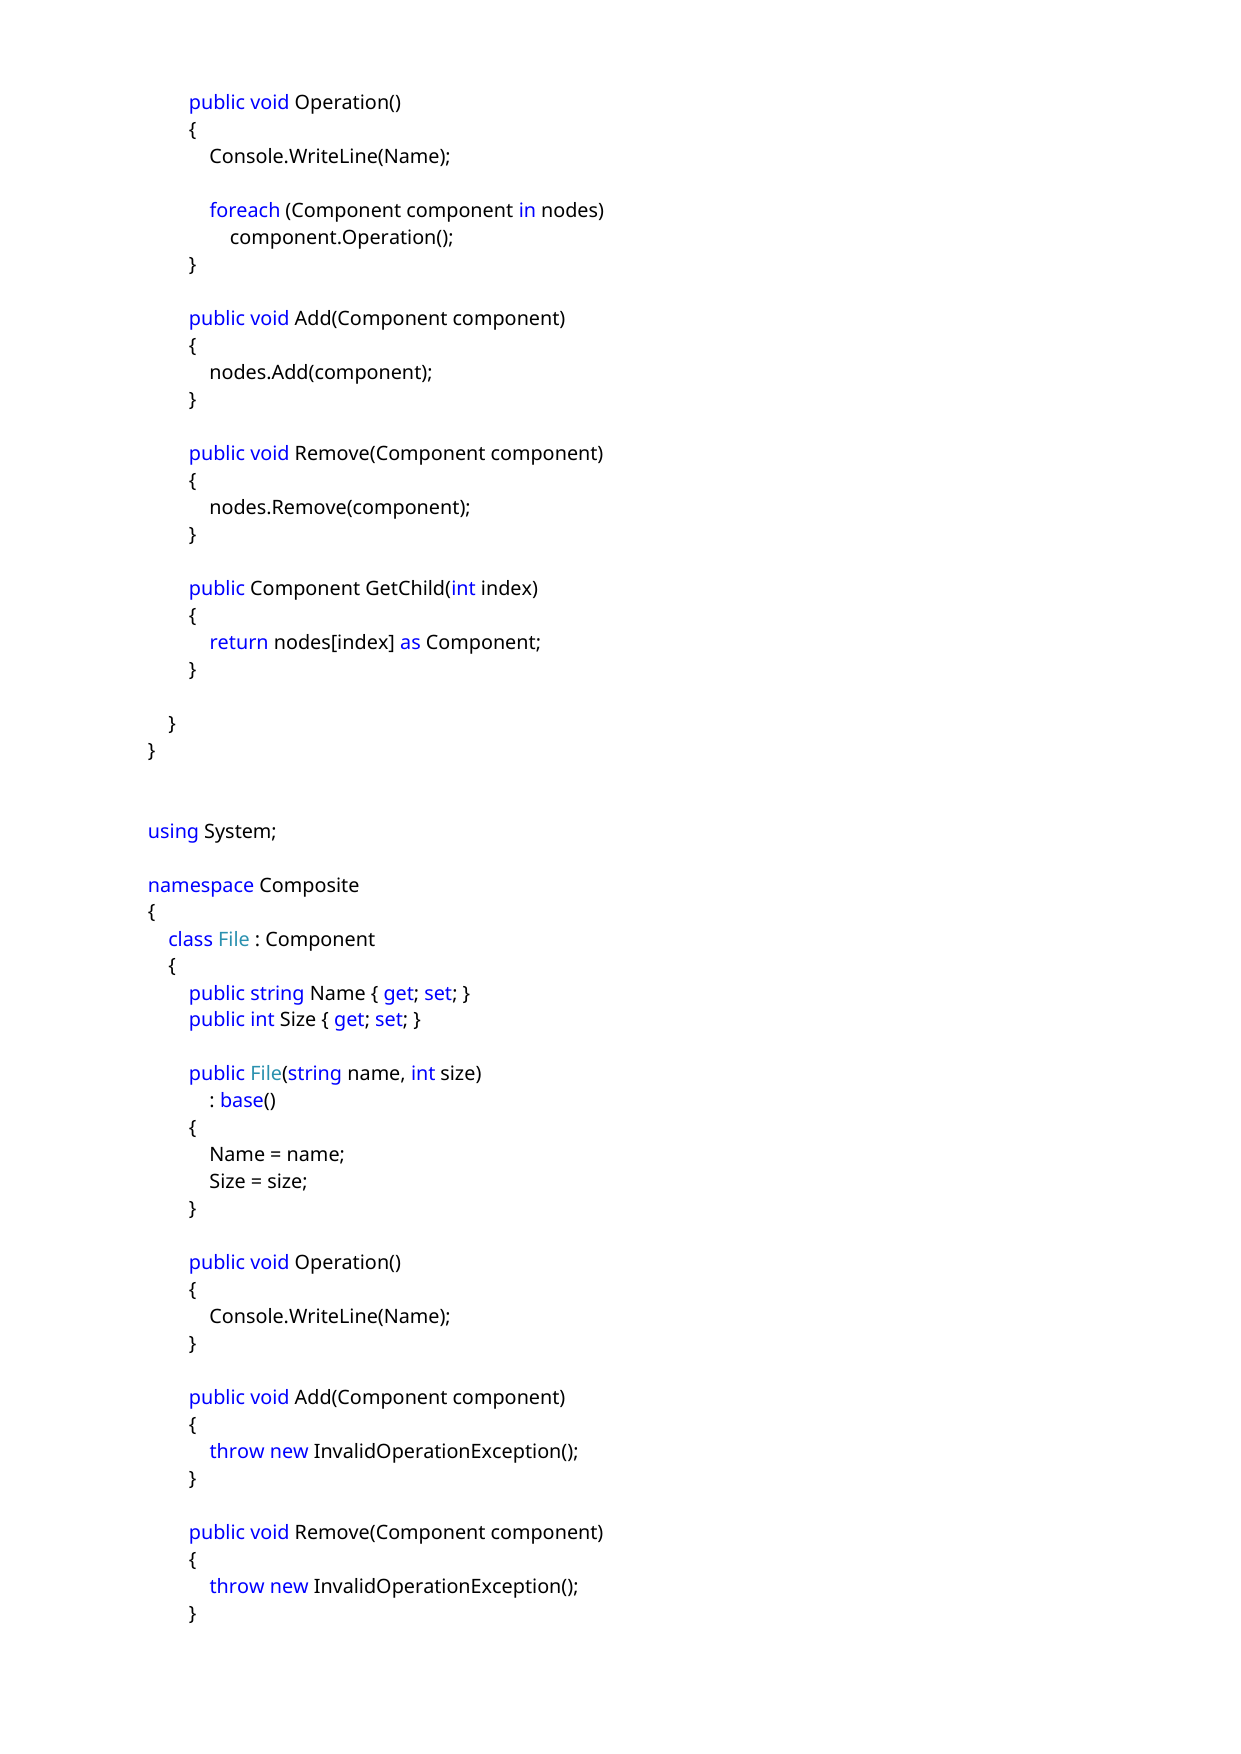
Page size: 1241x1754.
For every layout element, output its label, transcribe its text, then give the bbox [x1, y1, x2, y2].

text public void Operation() [148, 88, 1152, 116]
text } [148, 1599, 1152, 1626]
text } [148, 709, 1152, 736]
text public void Add(Component component) [148, 304, 1152, 331]
text } [148, 736, 1152, 763]
text { [148, 1276, 1152, 1302]
text { [148, 1114, 1152, 1141]
text public int Size { get; set; } [148, 1006, 1152, 1033]
text public Component GetChild(int index) [148, 574, 1152, 601]
text class File : Component [148, 925, 1152, 952]
text public File(string name, int size) [148, 1060, 1152, 1087]
text : base() [148, 1087, 1152, 1114]
text Console.WriteLine(Name); [148, 142, 1152, 169]
text } [148, 385, 1152, 412]
text { [148, 952, 1152, 979]
text } [148, 520, 1152, 547]
text using System; [148, 817, 1152, 844]
text { [148, 1545, 1152, 1572]
text { [148, 898, 1152, 925]
text namespace Composite [148, 871, 1152, 898]
text component.Operation(); [148, 223, 1152, 250]
text } [148, 1329, 1152, 1356]
text } [148, 655, 1152, 682]
text public void Remove(Component component) [148, 439, 1152, 466]
text Console.WriteLine(Name); [148, 1302, 1152, 1329]
text Name = name; [148, 1141, 1152, 1168]
text { [148, 466, 1152, 493]
text nodes.Add(component); [148, 358, 1152, 385]
text { [148, 1410, 1152, 1437]
text } [148, 1464, 1152, 1491]
text nodes.Remove(component); [148, 493, 1152, 520]
text throw new InvalidOperationException(); [148, 1572, 1152, 1599]
text throw new InvalidOperationException(); [148, 1437, 1152, 1464]
text } [148, 250, 1152, 277]
text { [148, 601, 1152, 628]
text { [148, 331, 1152, 358]
text public void Add(Component component) [148, 1383, 1152, 1410]
text foreach (Component component in nodes) [148, 196, 1152, 223]
text Size = size; [148, 1168, 1152, 1194]
text public void Operation() [148, 1248, 1152, 1276]
text { [148, 116, 1152, 142]
text return nodes[index] as Component; [148, 628, 1152, 655]
text public void Remove(Component component) [148, 1518, 1152, 1545]
text public string Name { get; set; } [148, 979, 1152, 1006]
text } [148, 1194, 1152, 1222]
